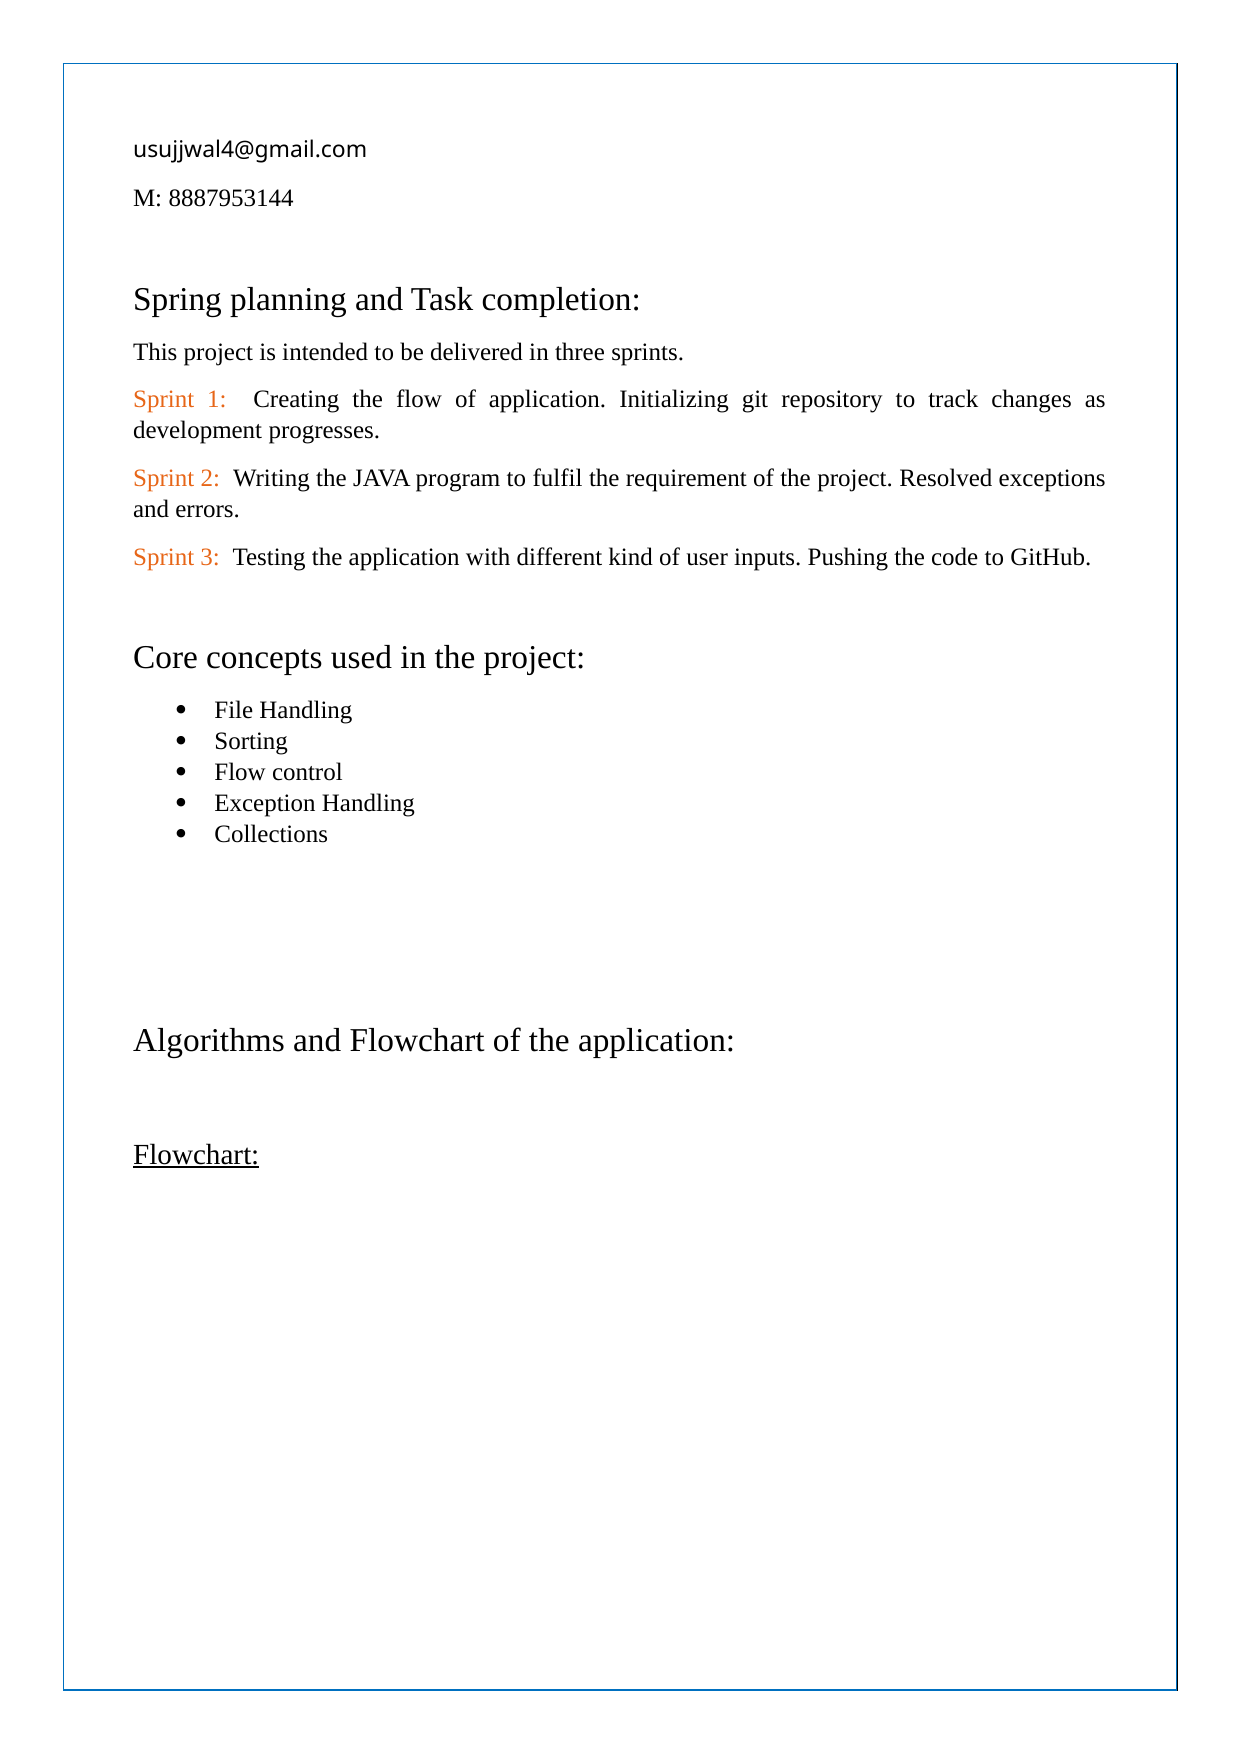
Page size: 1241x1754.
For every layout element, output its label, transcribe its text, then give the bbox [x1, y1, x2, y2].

list Flow control [177, 757, 1106, 786]
text Algorithms and Flowchart of the application: [133, 1021, 1106, 1059]
list Collections [177, 819, 1106, 848]
text This project is intended to be delivered in three sprints. [133, 337, 1106, 366]
text Sprint 3: Testing the application with different kind of user inputs. Pushing the code to GitHub. [133, 542, 1106, 571]
text Sprint 2: Writing the JAVA program to fulfil the requirement of the project. Resolved exceptions and errors. [133, 463, 1106, 523]
text Spring planning and Task completion: [133, 279, 1106, 317]
text Sprint 1: Creating the flow of application. Initializing git repository to track changes as development progresses. [133, 384, 1106, 444]
list Sorting [177, 726, 1106, 755]
list Exception Handling [177, 788, 1106, 817]
text usujjwal4@gmail.com [133, 133, 1106, 164]
list File Handling [177, 695, 1106, 724]
text M: 8887953144 [133, 183, 1106, 212]
text Flowchart: [133, 1137, 1106, 1170]
text Core concepts used in the project: [133, 637, 1106, 676]
